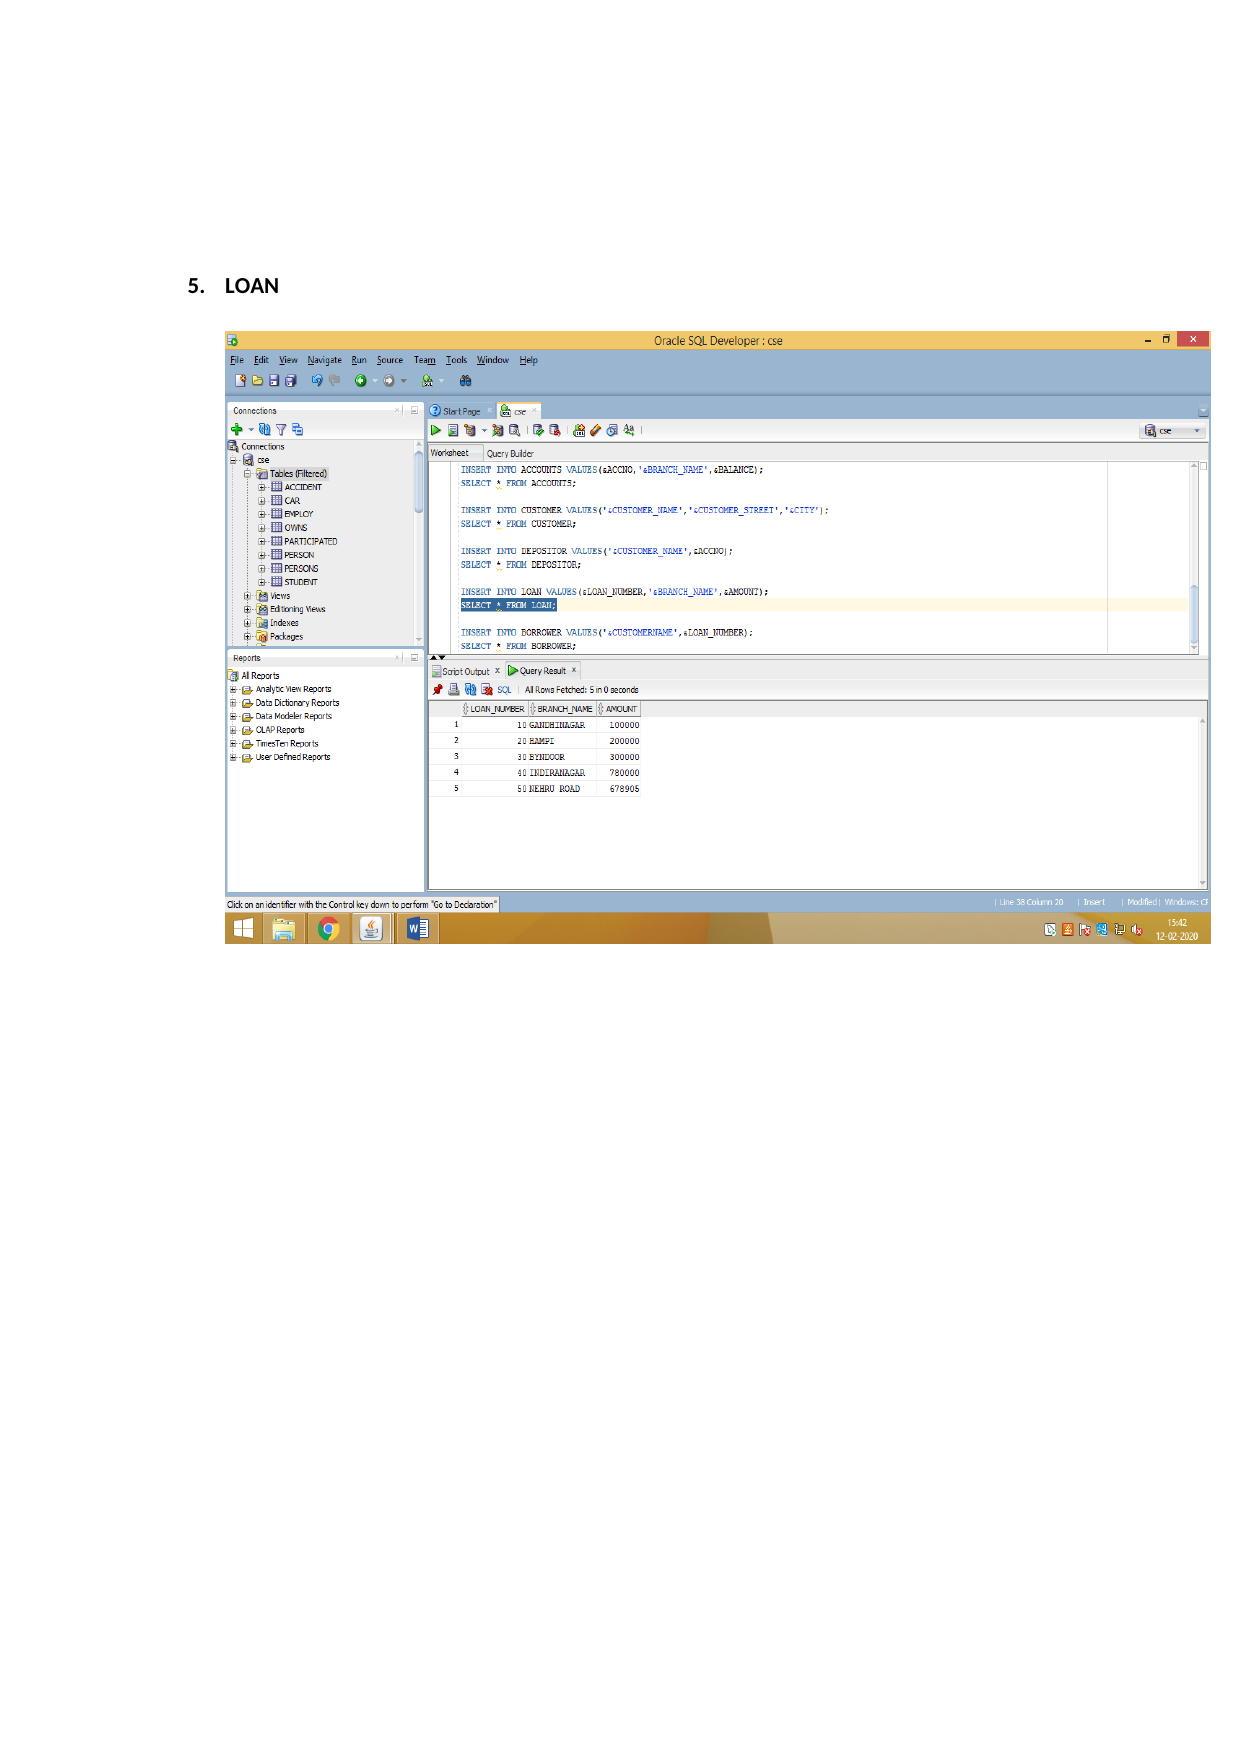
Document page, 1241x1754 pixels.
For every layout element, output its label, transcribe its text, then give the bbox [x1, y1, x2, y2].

picture [225, 331, 1211, 944]
list LOAN [187, 271, 1090, 299]
